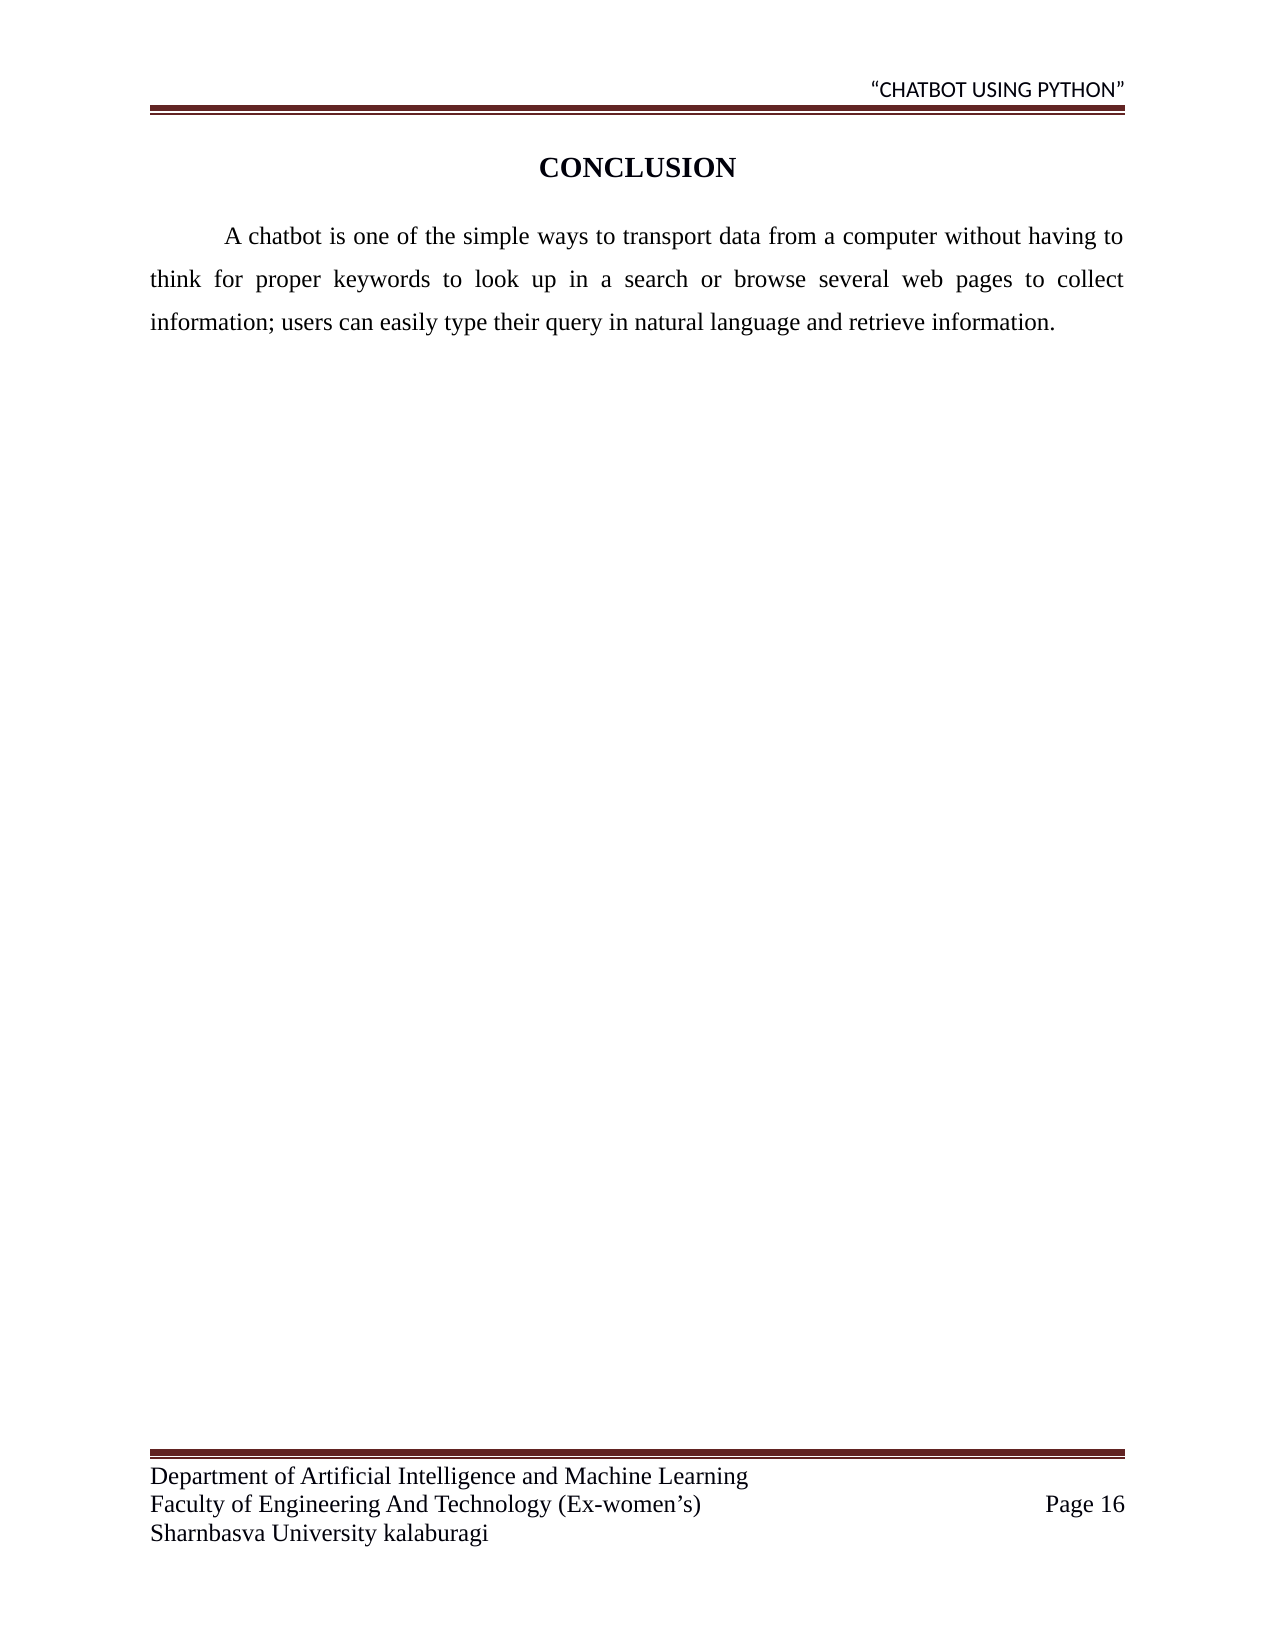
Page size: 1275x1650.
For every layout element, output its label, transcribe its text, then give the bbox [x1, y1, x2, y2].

text A chatbot is one of the simple ways to transport data from a computer without having to think for proper keywords to look up in a search or browse several web pages to collect information; users can easily type their query in natural language and retrieve information. [150, 221, 1125, 336]
text CONCLUSION [150, 150, 1125, 183]
